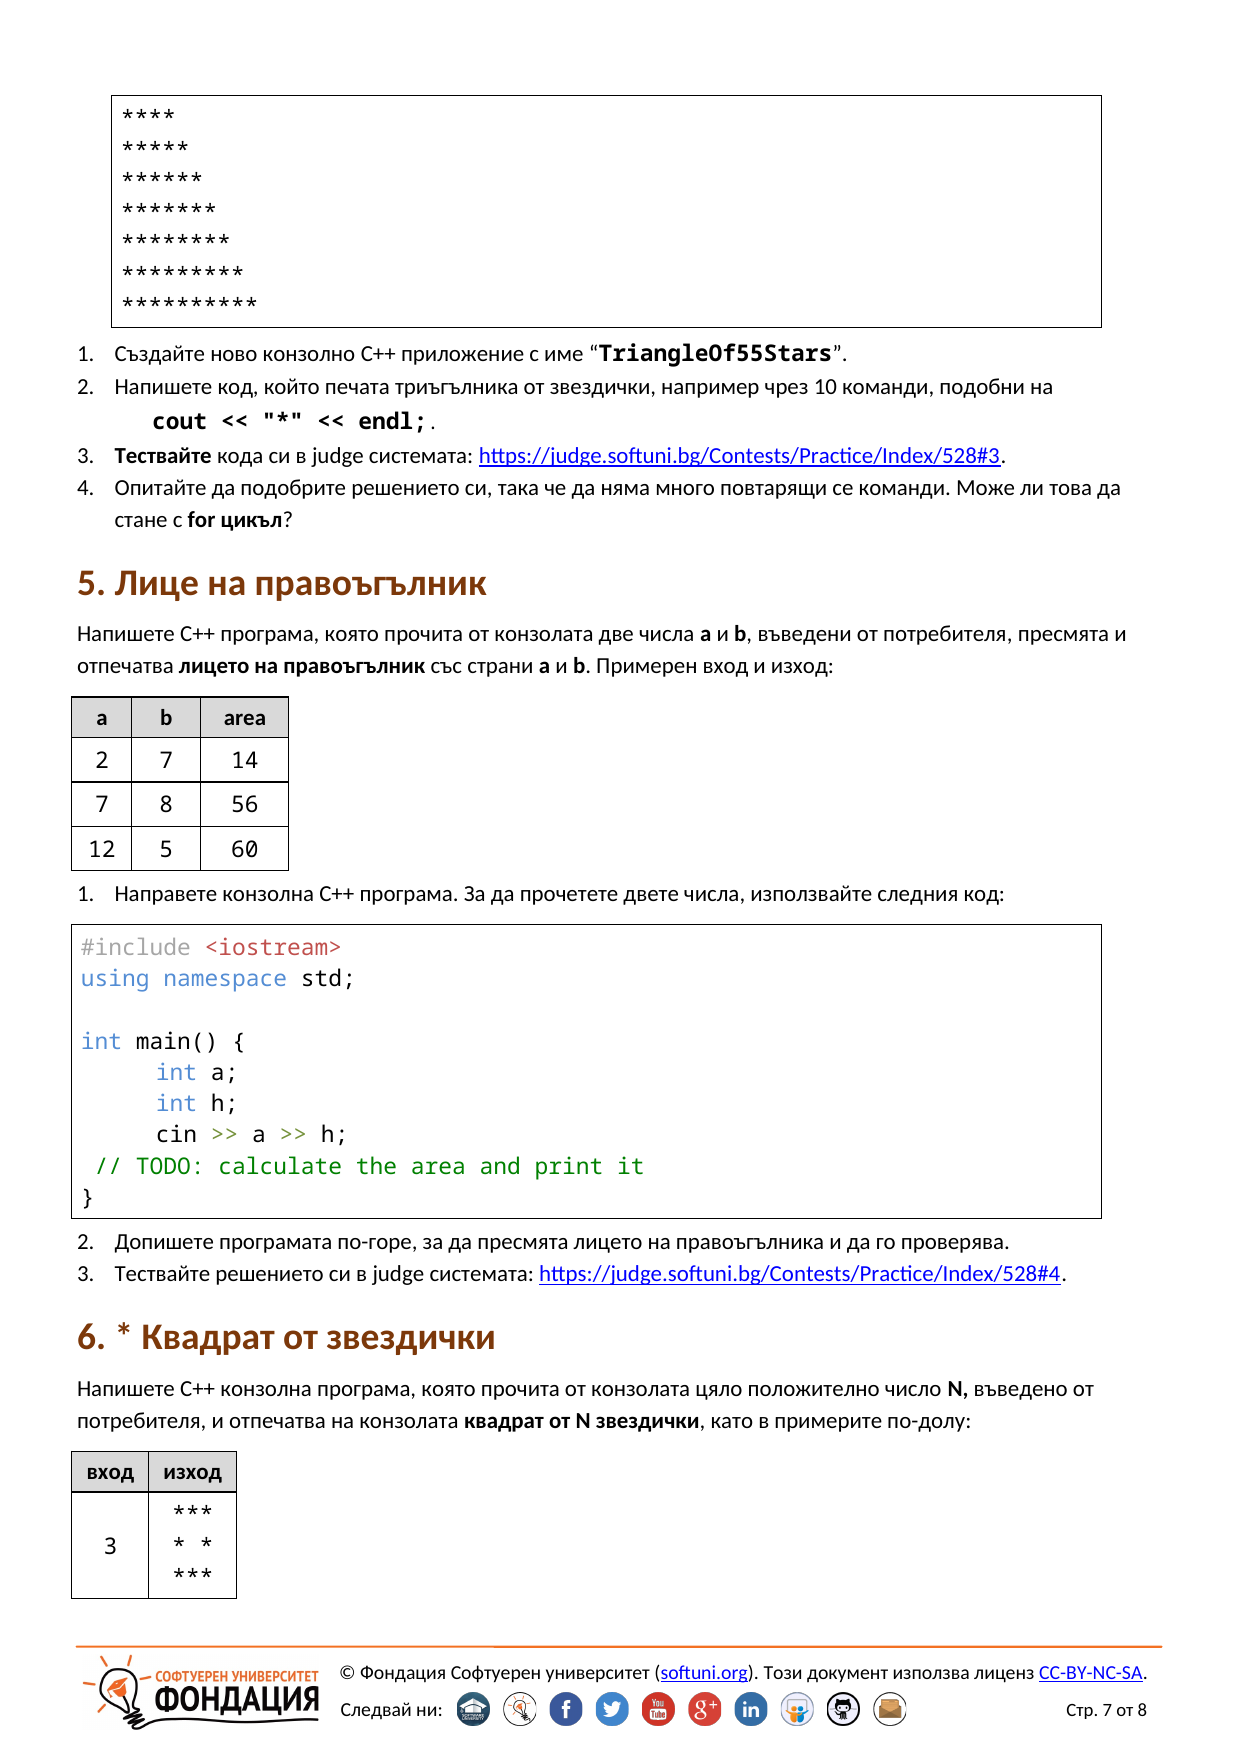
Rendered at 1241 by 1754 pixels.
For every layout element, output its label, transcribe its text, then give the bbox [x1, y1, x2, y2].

list Тествайте решението си в judge системата: https://judge.softuni.bg/Contests/Practice/Index/528#4. [77, 1259, 1163, 1288]
table_cell 60 [201, 827, 288, 870]
picture [595, 1692, 629, 1726]
table_header b [132, 698, 200, 737]
subtitle Лице на правоъгълник [77, 558, 1163, 604]
table_cell 56 [201, 783, 288, 826]
picture [827, 1692, 860, 1726]
list Създайте ново конзолно C++ приложение с име “TriangleOf55Stars”. [77, 336, 1163, 368]
table_header #include <iostream> using namespace std; int main() { int a; int h; cin >> a >> h; // TODO: calculate the area and print it } [72, 925, 1101, 1218]
list Направете конзолна C++ програма. За да прочетете двете числа, използвайте следния код: [77, 879, 1163, 907]
picture [82, 1654, 319, 1730]
picture [688, 1692, 722, 1726]
list Тествайте кода си в judge системата: https://judge.softuni.bg/Contests/Practice/Index/528#3. [77, 441, 1163, 469]
picture [549, 1692, 583, 1726]
picture [780, 1692, 814, 1726]
table_cell 7 [72, 783, 131, 826]
table_cell 8 [132, 783, 200, 826]
table_cell 2 [72, 738, 131, 781]
list Допишете програмата по-горе, за да пресмята лицето на правоъгълника и да го проверява. [77, 1227, 1163, 1255]
table_header изход [149, 1452, 236, 1491]
table_cell 5 [132, 827, 200, 870]
text Напишете C++ конзолна програма, която прочита от конзолата цяло положително число N, въведено от потребителя, и отпечатва на конзолата квадрат от N звездички, като в примерите по-долу: [77, 1374, 1163, 1434]
picture [457, 1692, 490, 1726]
table_cell 14 [201, 738, 288, 781]
table_cell 12 [72, 827, 131, 870]
subtitle * Квадрат от звездички [77, 1313, 1163, 1358]
list Опитайте да подобрите решението си, така че да няма много повтарящи се команди. Може ли това да стане с for цикъл? [77, 473, 1163, 533]
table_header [112, 96, 1101, 327]
table_cell *** * * *** [149, 1493, 236, 1598]
table_header вход [72, 1452, 148, 1491]
picture [642, 1692, 675, 1726]
list Напишете код, който печата триъгълника от звездички, например чрез 10 команди, подобни на cout << "*" << endl;. [77, 372, 1163, 436]
picture [734, 1692, 768, 1726]
text Напишете C++ програма, която прочита от конзолата две числа a и b, въведени от потребителя, пресмята и отпечатва лицето на правоъгълник със страни a и b. Примерен вход и изход: [77, 619, 1163, 680]
table_cell 3 [72, 1493, 148, 1598]
picture [503, 1692, 537, 1726]
table_cell 7 [132, 738, 200, 781]
picture [873, 1692, 907, 1726]
table_header a [72, 698, 131, 737]
table_header area [201, 698, 288, 737]
